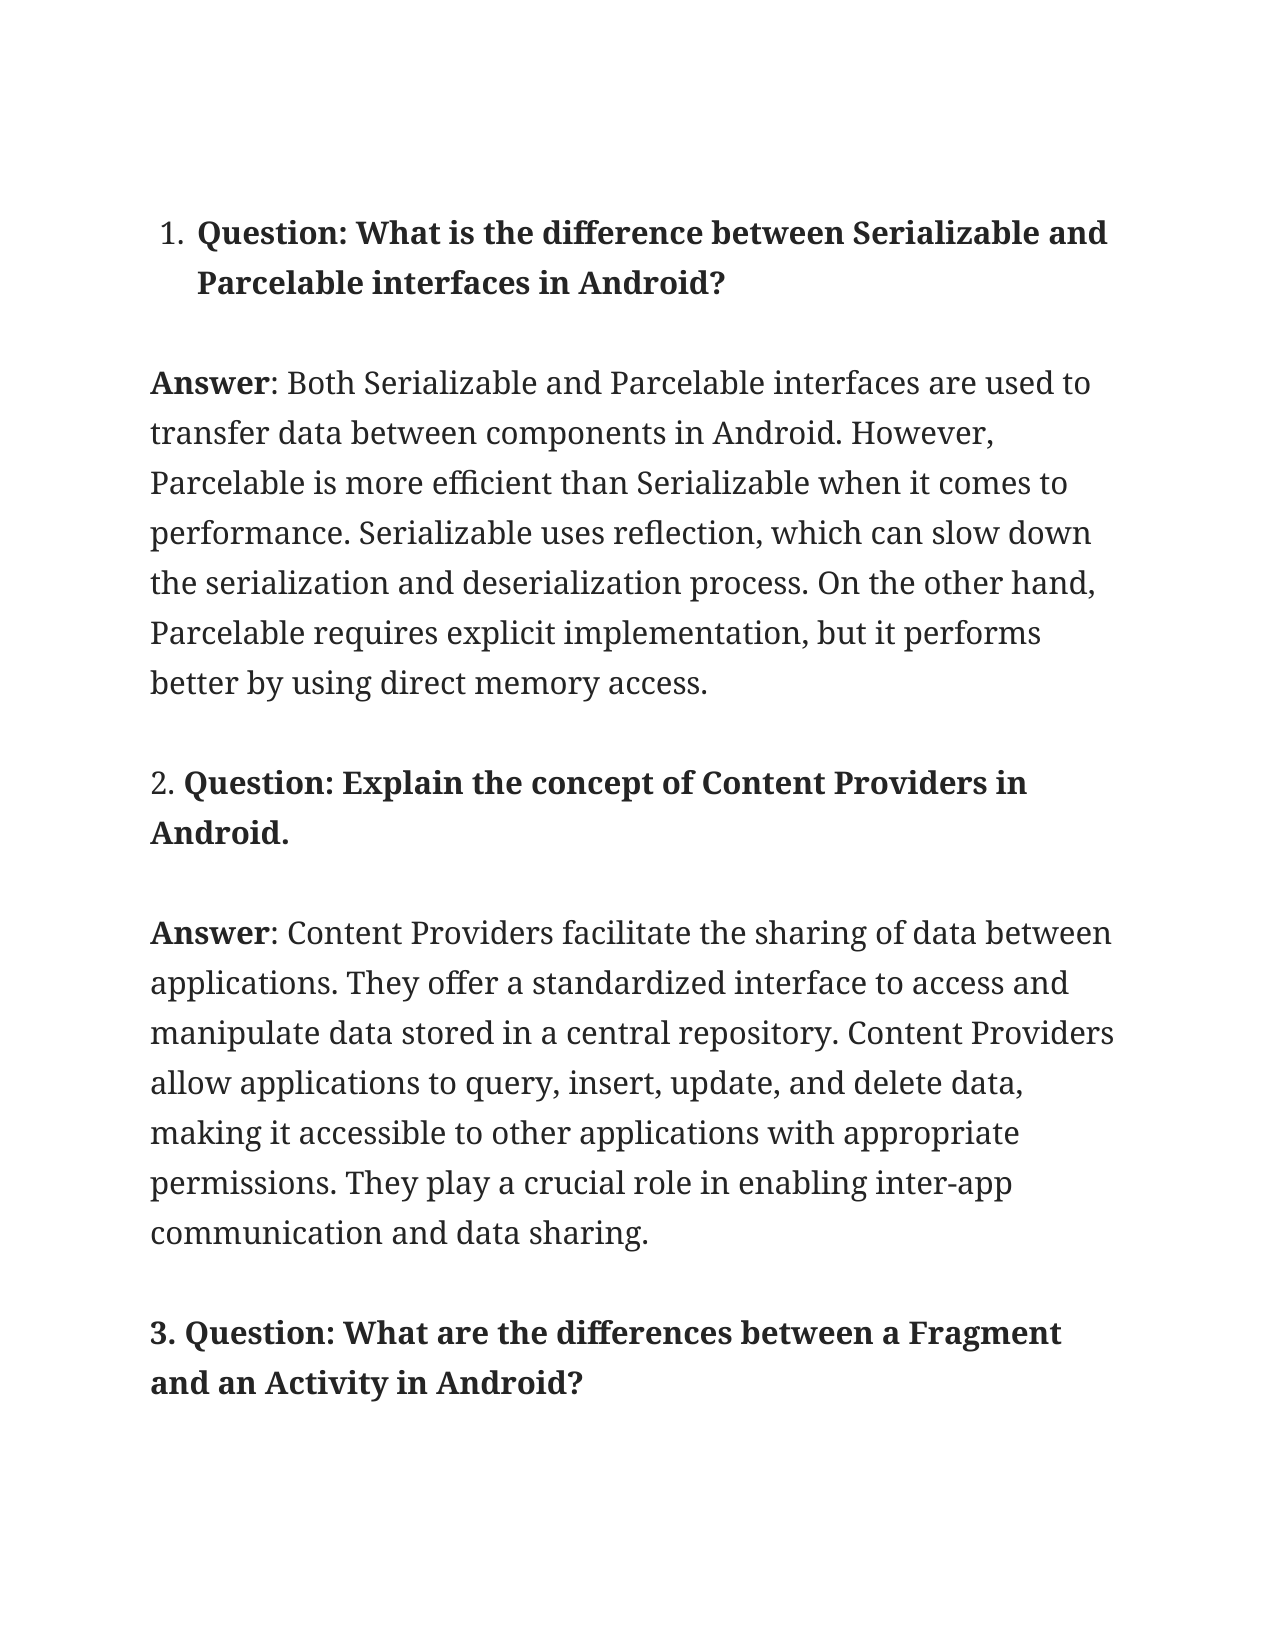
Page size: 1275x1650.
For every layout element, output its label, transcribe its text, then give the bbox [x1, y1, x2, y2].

text Answer: Both Serializable and Parcelable interfaces are used to transfer data between components in Android. However, Parcelable is more efficient than Serializable when it comes to performance. Serializable uses reflection, which can slow down the serialization and deserialization process. On the other hand, Parcelable requires explicit implementation, but it performs better by using direct memory access. [150, 353, 1125, 703]
list Question: What is the difference between Serializable and Parcelable interfaces in Android? [159, 203, 1125, 303]
text Answer: Content Providers facilitate the sharing of data between applications. They offer a standardized interface to access and manipulate data stored in a central repository. Content Providers allow applications to query, insert, update, and delete data, making it accessible to other applications with appropriate permissions. They play a crucial role in enabling inter-app communication and data sharing. [150, 903, 1125, 1253]
text 3. Question: What are the differences between a Fragment and an Activity in Android? [150, 1303, 1125, 1403]
text 2. Question: Explain the concept of Content Providers in Android. [150, 753, 1125, 853]
